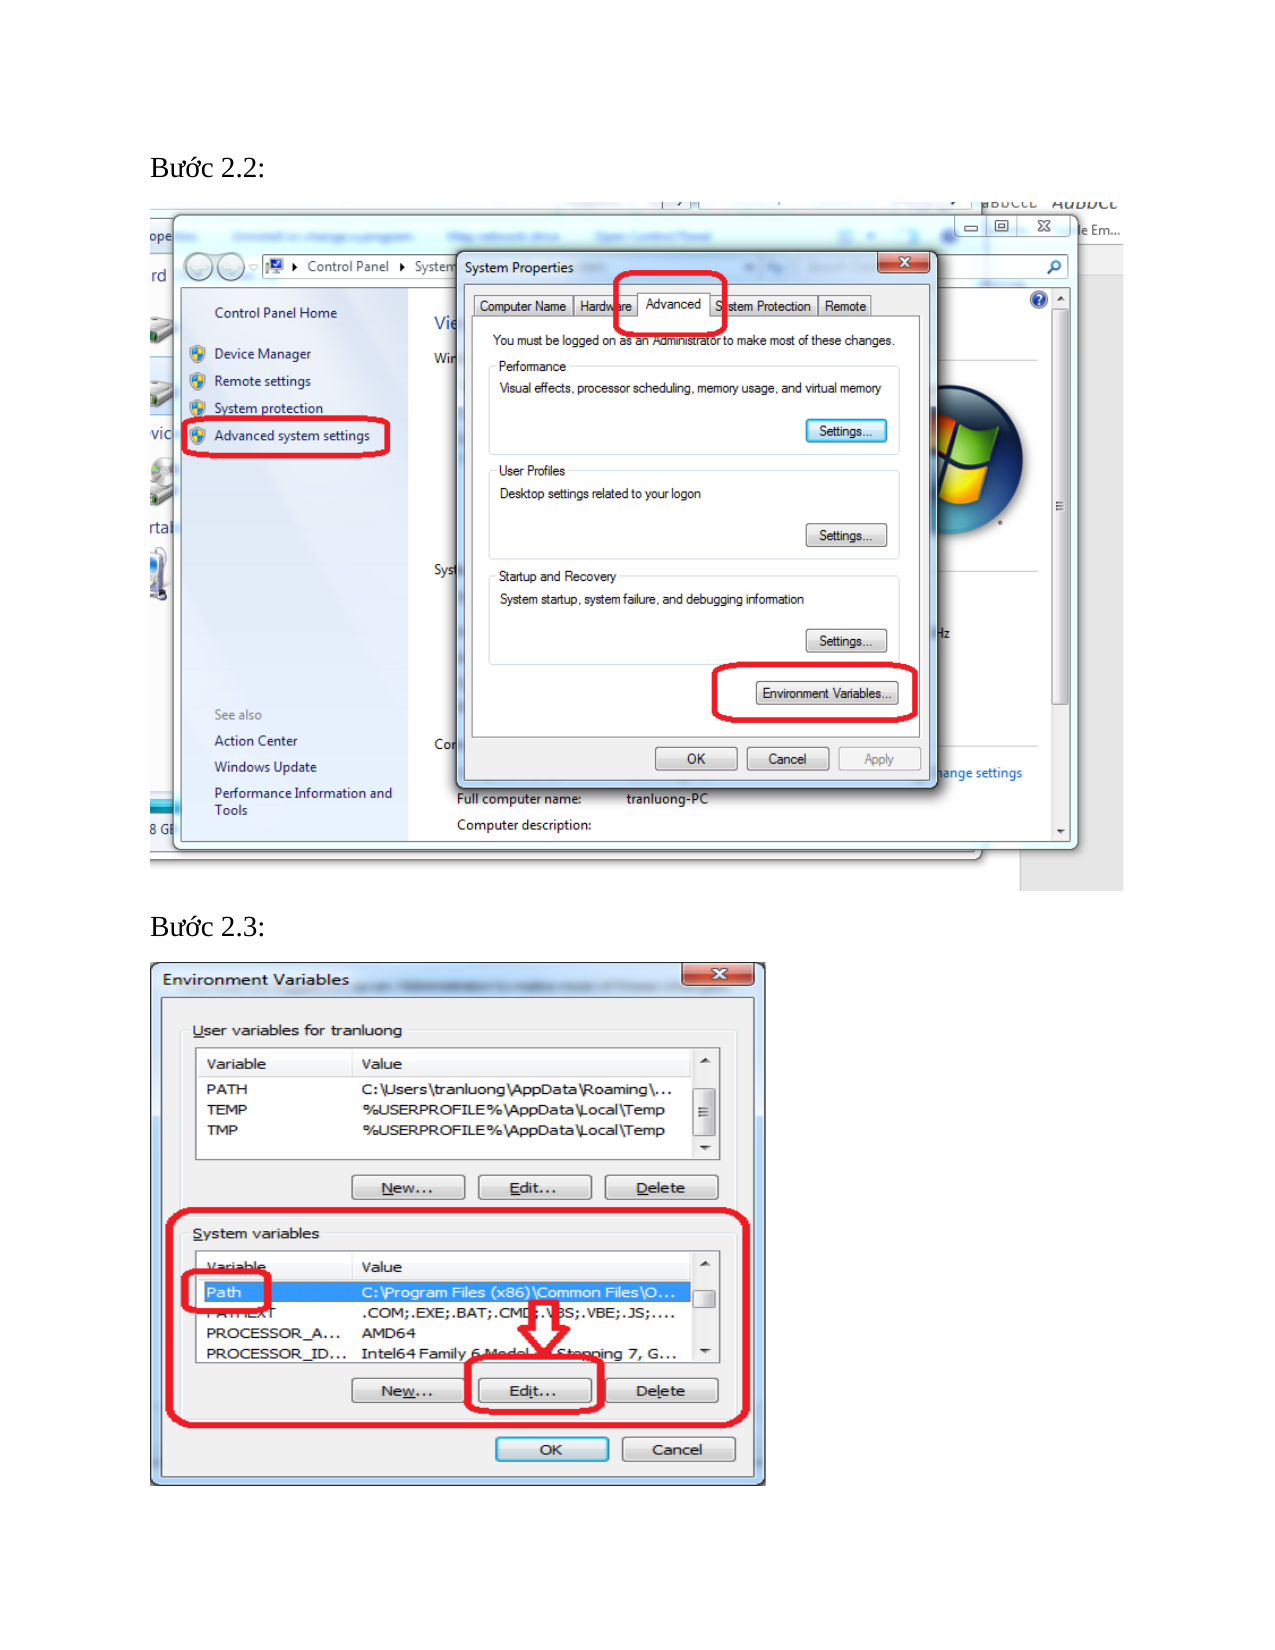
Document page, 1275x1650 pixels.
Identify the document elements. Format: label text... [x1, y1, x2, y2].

picture [150, 962, 766, 1486]
text Bước 2.3: [150, 909, 1125, 943]
text Bước 2.2: [150, 150, 1125, 183]
picture [150, 202, 1124, 891]
